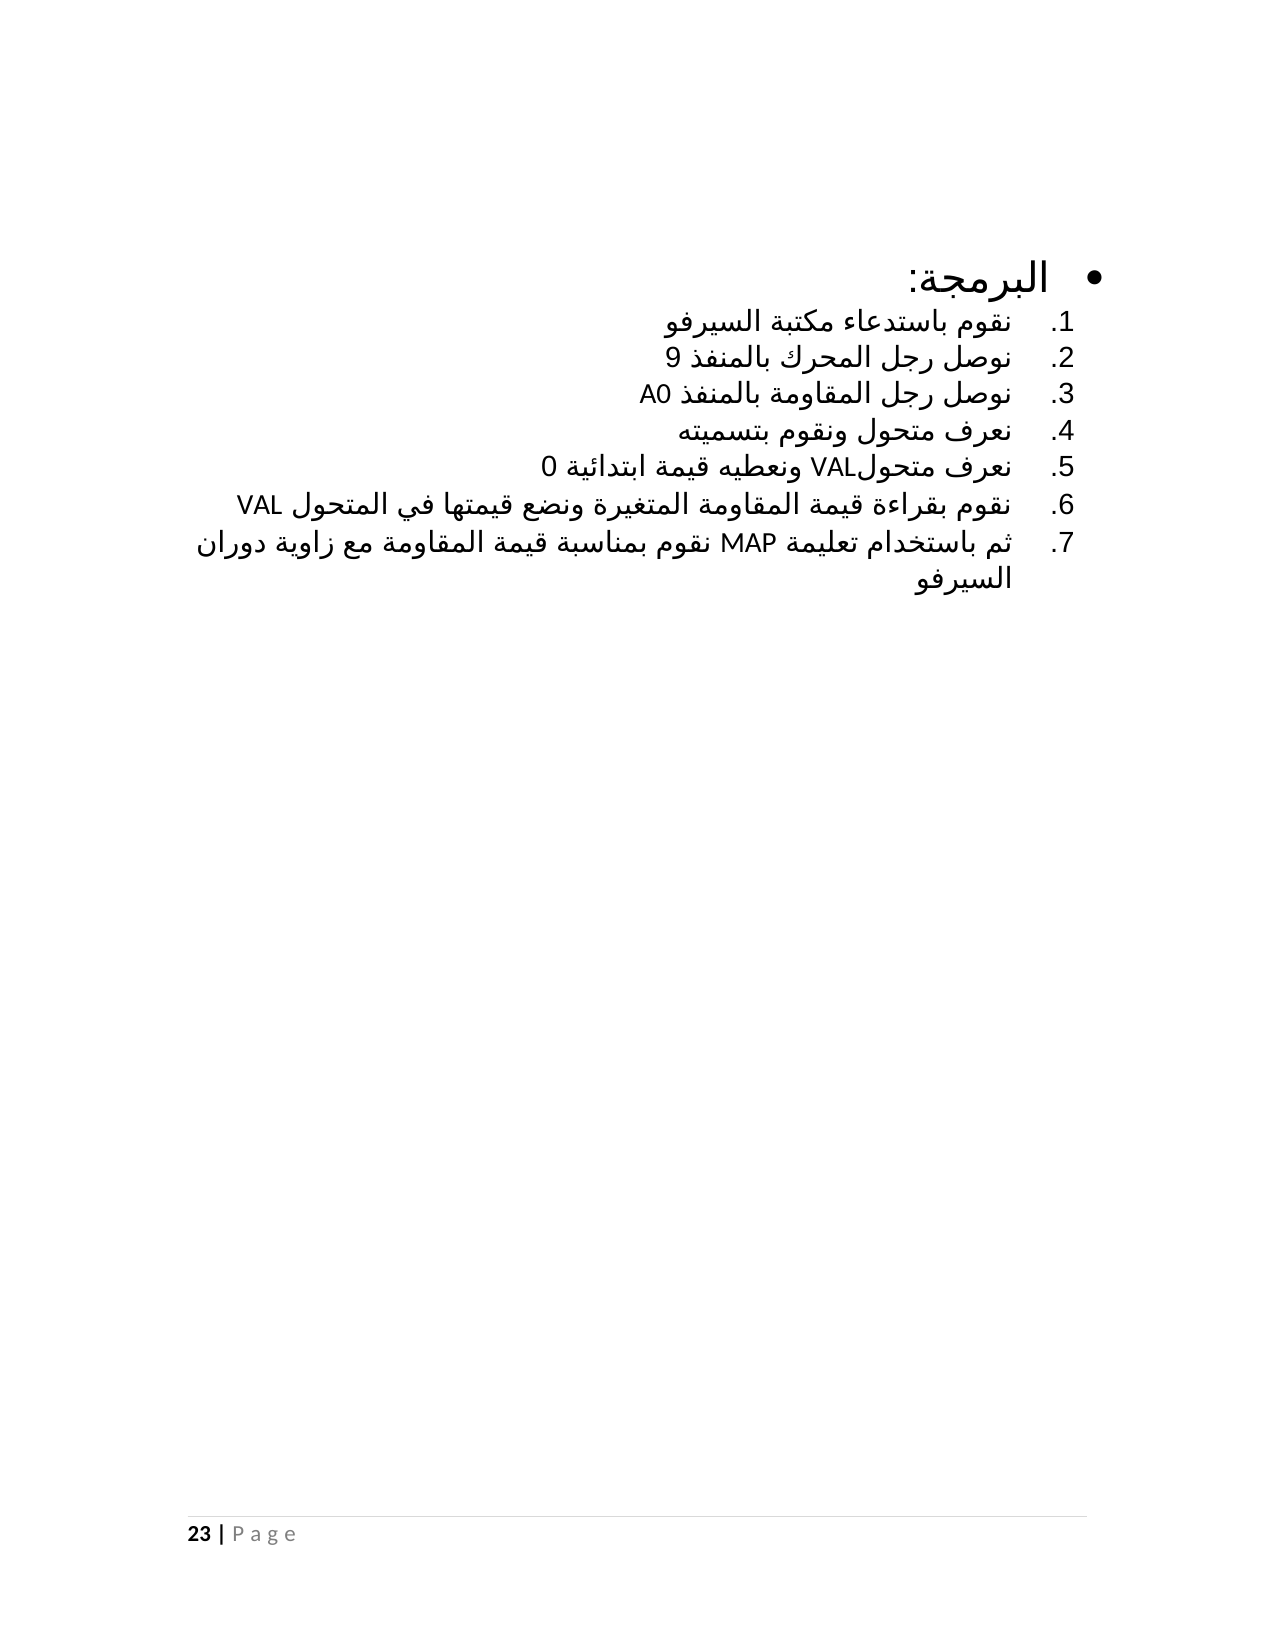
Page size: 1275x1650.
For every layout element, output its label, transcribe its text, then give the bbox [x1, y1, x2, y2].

list نعرف متحول ونقوم بتسميته [187, 413, 1050, 447]
list نوصل رجل المقاومة بالمنفذ A0 [187, 375, 1050, 411]
list نعرف متحولVAL ونعطيه قيمة ابتدائية 0 [187, 448, 1050, 484]
list ثم باستخدام تعليمة MAP نقوم بمناسبة قيمة المقاومة مع زاوية دوران السيرفو [187, 524, 1050, 595]
list نقوم باستدعاء مكتبة السيرفو [187, 304, 1050, 338]
list نقوم بقراءة قيمة المقاومة المتغيرة ونضع قيمتها في المتحول VAL [187, 486, 1050, 522]
list نوصل رجل المحرك بالمنفذ 9 [187, 340, 1050, 373]
list البرمجة: [187, 253, 1087, 301]
